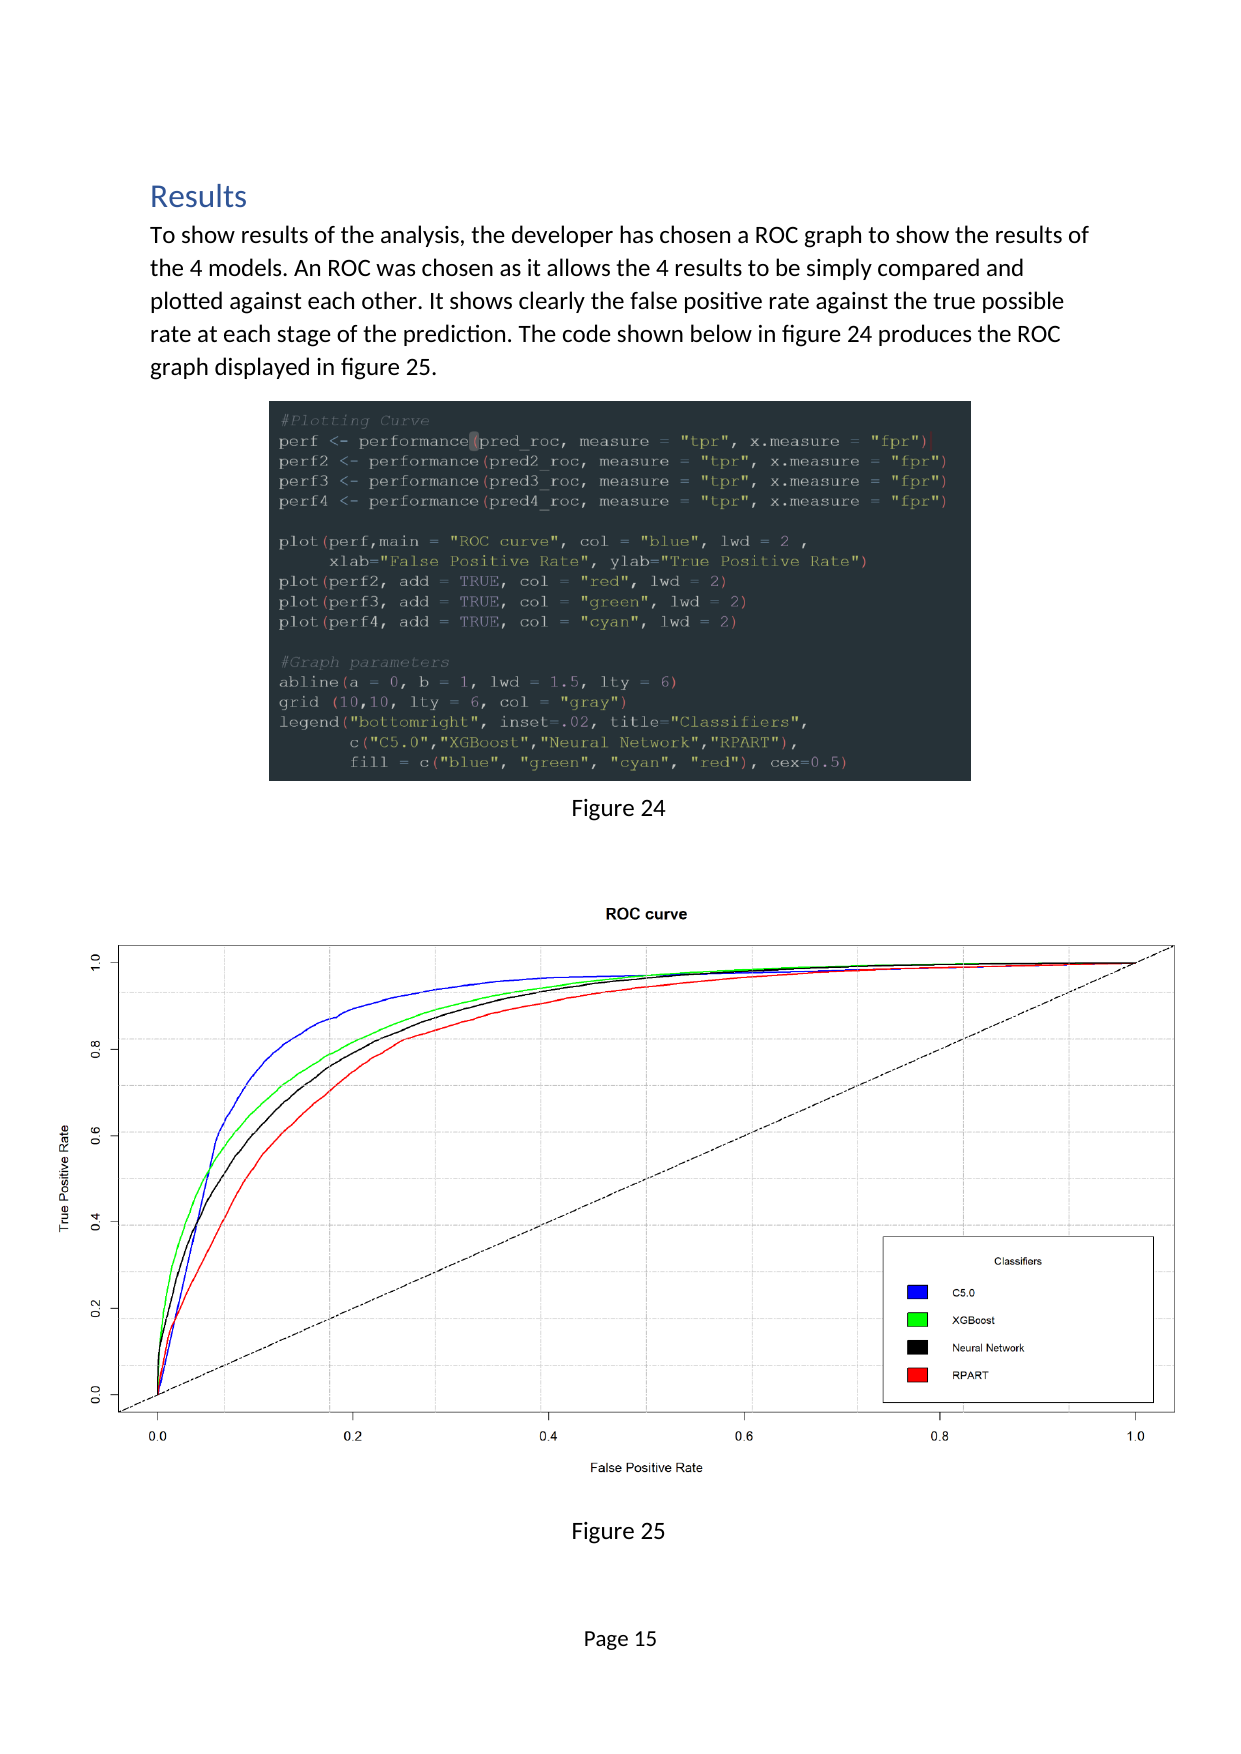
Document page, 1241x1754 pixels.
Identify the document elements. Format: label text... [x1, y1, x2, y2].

subtitle Results [150, 175, 1090, 216]
text To show results of the analysis, the developer has chosen a ROC graph to show the results of the 4 models. An ROC was chosen as it allows the 4 results to be simply compared and plotted against each other. It shows clearly the false positive rate against the true possible rate at each stage of the prediction. The code shown below in figure 24 produces the ROC graph displayed in figure 25. [150, 219, 1090, 381]
picture [55, 881, 1181, 1474]
picture [267, 401, 971, 779]
